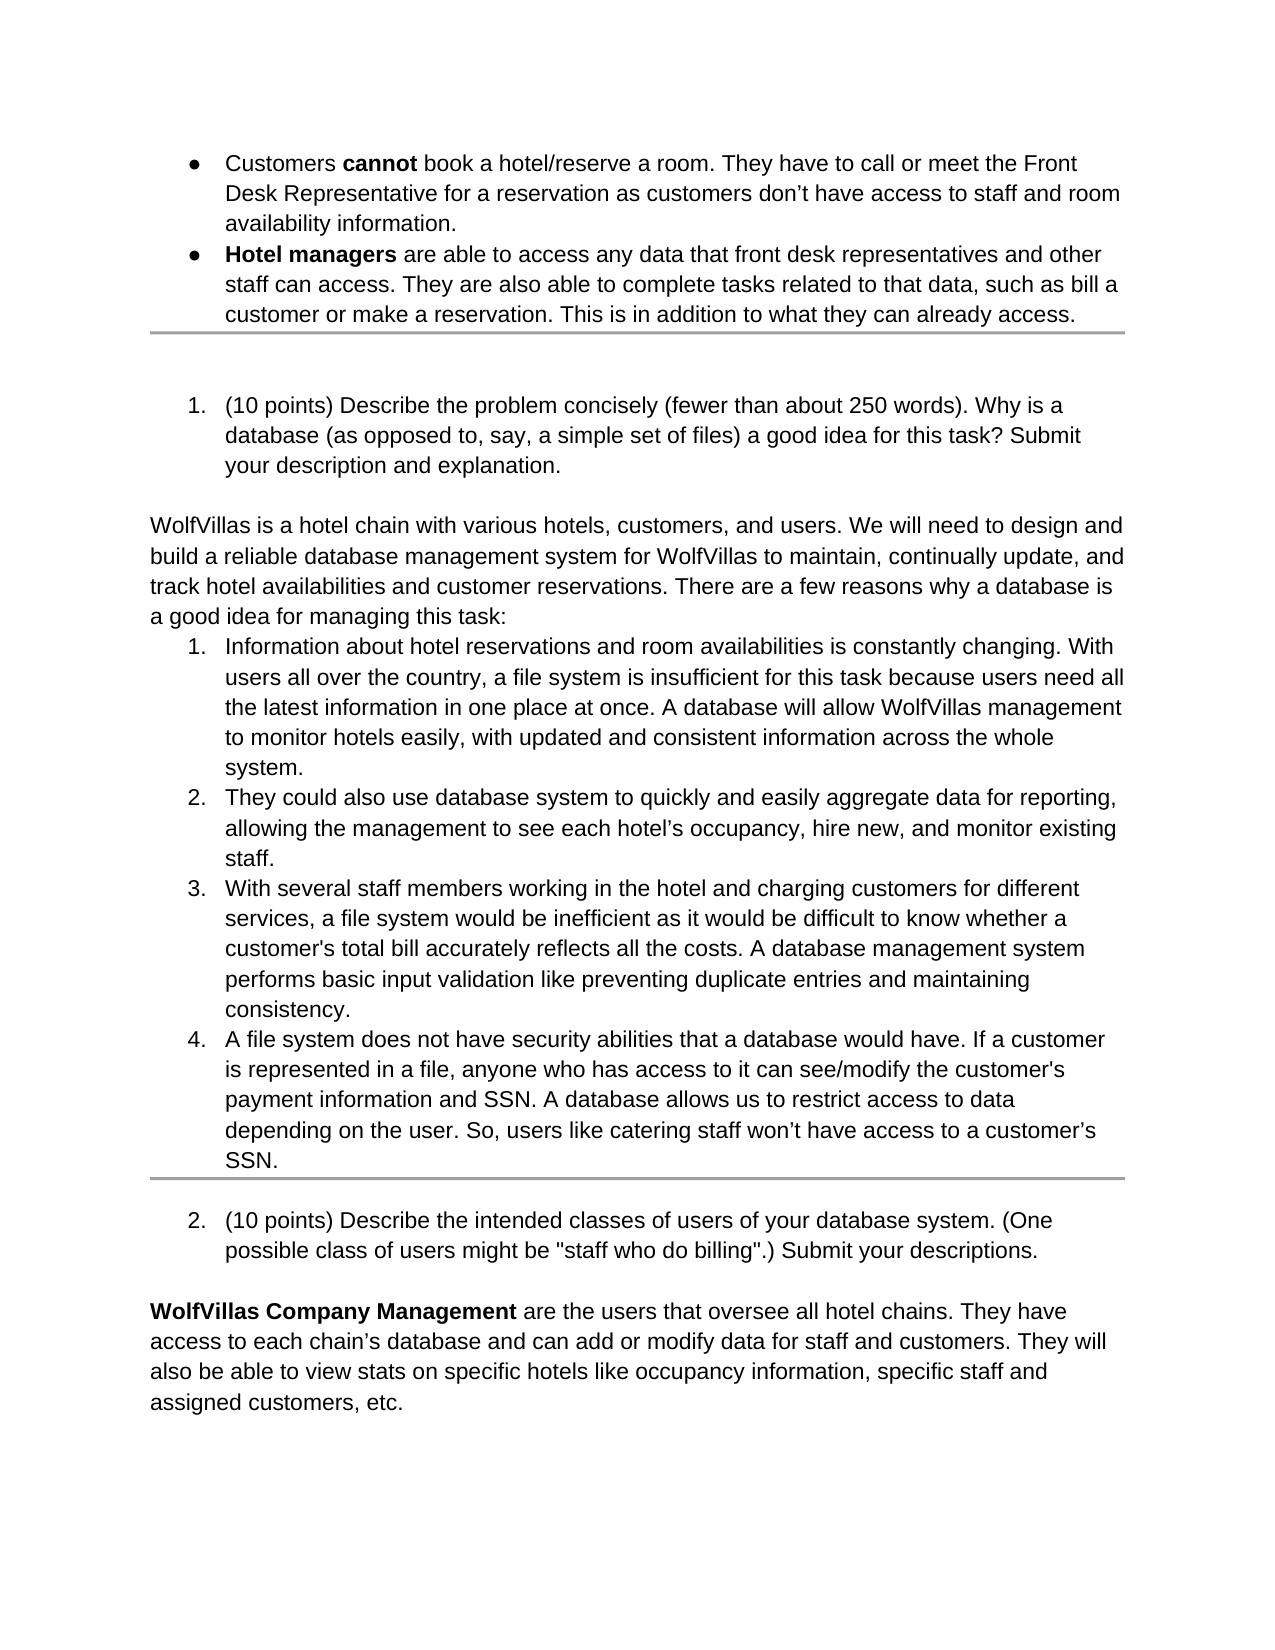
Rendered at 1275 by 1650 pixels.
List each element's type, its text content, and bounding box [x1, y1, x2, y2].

list (10 points) Describe the intended classes of users of your database system. (One possible class of users might be "staff who do billing".) Submit your descriptions. [187, 1207, 1125, 1264]
list They could also use database system to quickly and easily aggregate data for reporting, allowing the management to see each hotel’s occupancy, hire new, and monitor existing staff. [187, 784, 1125, 871]
list With several staff members working in the hotel and charging customers for different services, a file system would be inefficient as it would be difficult to know whether a customer's total bill accurately reflects all the costs. A database management system performs basic input validation like preventing duplicate entries and maintaining consistency. [187, 875, 1125, 1022]
text WolfVillas is a hotel chain with various hotels, customers, and users. We will need to design and build a reliable database management system for WolfVillas to maintain, continually update, and track hotel availabilities and customer reservations. There are a few reasons why a database is a good idea for managing this task: [150, 512, 1125, 629]
list (10 points) Describe the problem concisely (fewer than about 250 words). Why is a database (as opposed to, say, a simple set of files) a good idea for this task? Submit your description and explanation. [187, 392, 1125, 478]
list Customers cannot book a hotel/reserve a room. They have to call or meet the Front Desk Representative for a reservation as customers don’t have access to staff and room availability information. [187, 150, 1125, 237]
list Information about hotel reservations and room availabilities is constantly changing. With users all over the country, a file system is insufficient for this task because users need all the latest information in one place at once. A database will allow WolfVillas management to monitor hotels easily, with updated and consistent information across the whole system. [187, 633, 1125, 781]
list Hotel managers are able to access any data that front desk representatives and other staff can access. They are also able to complete tasks related to that data, such as bill a customer or make a reservation. This is in addition to what they can already access. [187, 241, 1125, 327]
list A file system does not have security abilities that a database would have. If a customer is represented in a file, anyone who has access to it can see/modify the customer's payment information and SSN. A database allows us to restrict access to data depending on the user. So, users like catering staff won’t have access to a customer’s SSN. [187, 1026, 1125, 1173]
text WolfVillas Company Management are the users that oversee all hotel chains. They have access to each chain’s database and can add or modify data for staff and customers. They will also be able to view stats on specific hotels like occupancy information, specific staff and assigned customers, etc. [150, 1298, 1125, 1415]
